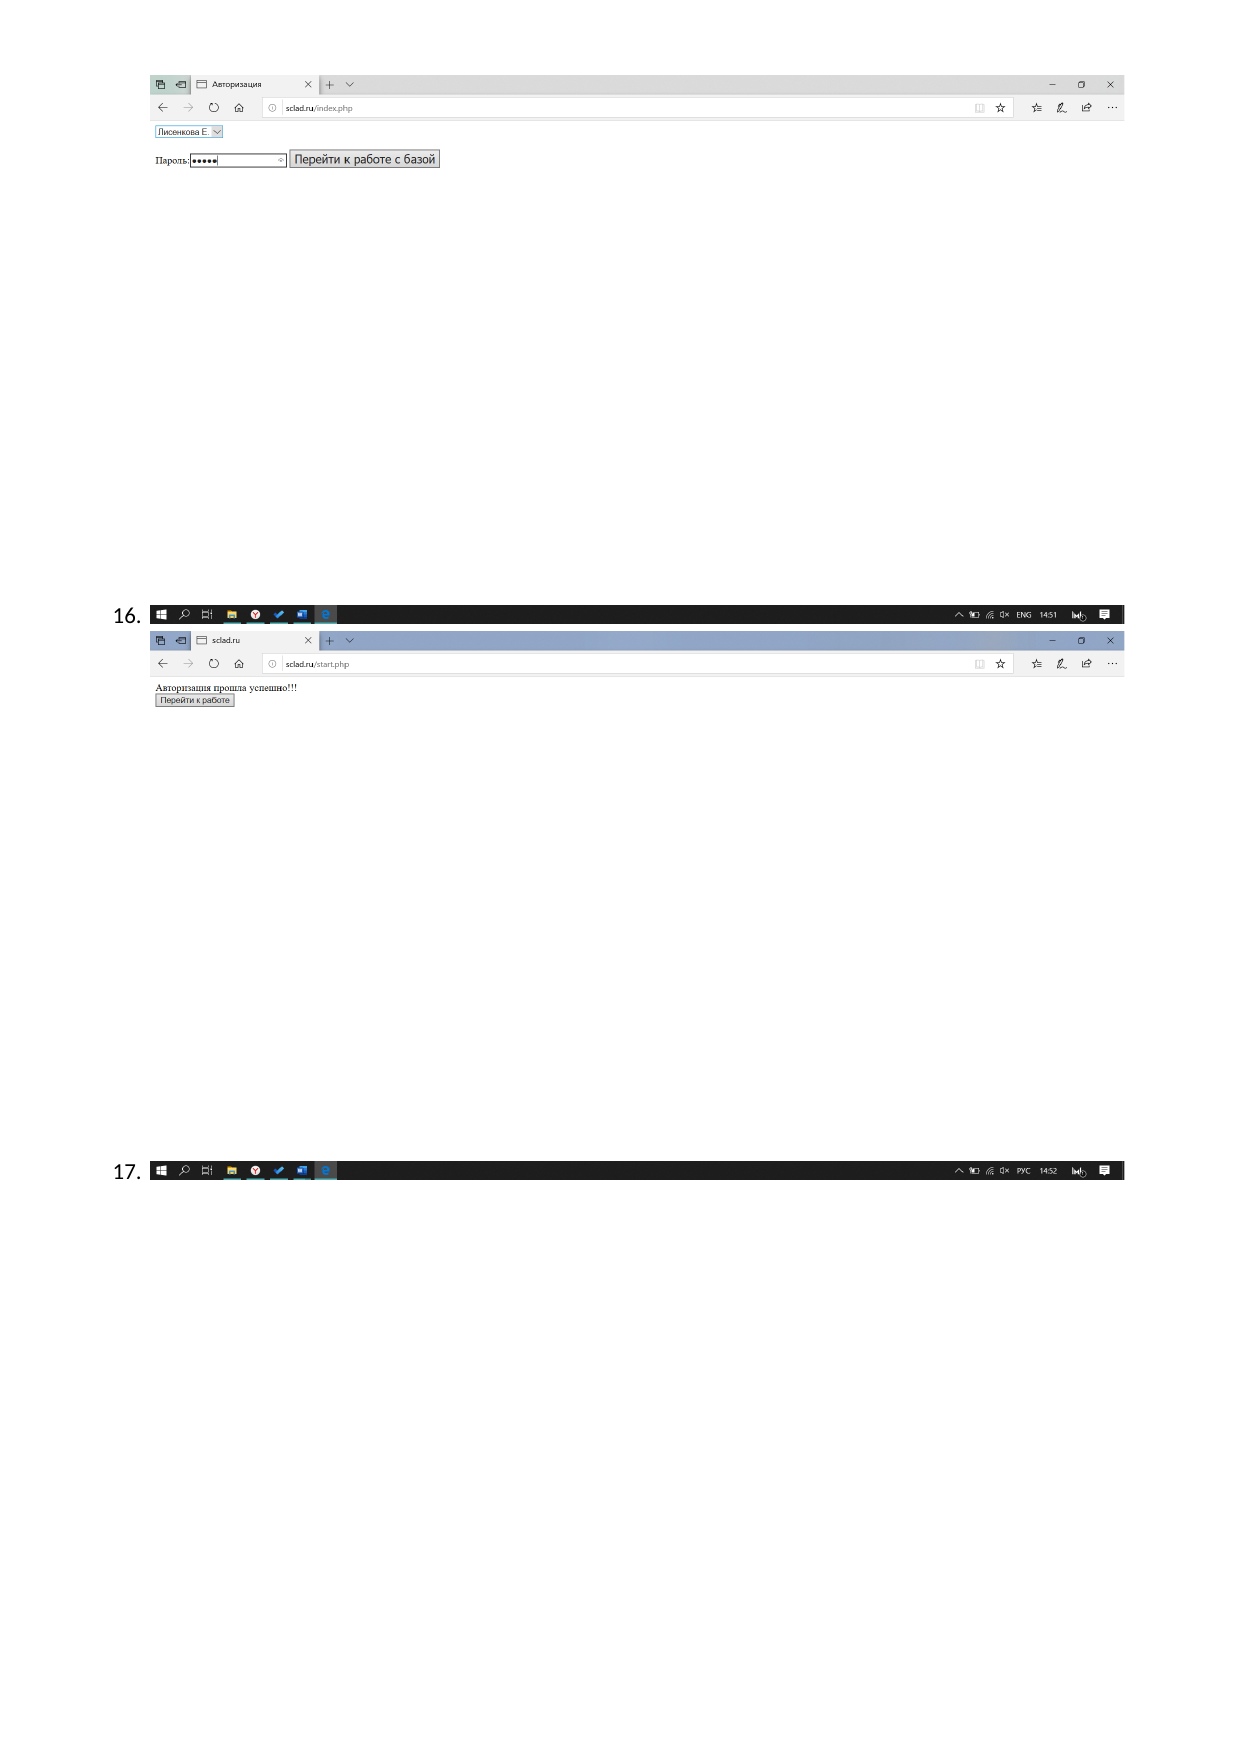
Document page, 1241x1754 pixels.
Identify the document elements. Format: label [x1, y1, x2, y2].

picture [150, 631, 1125, 1180]
picture [150, 75, 1125, 624]
